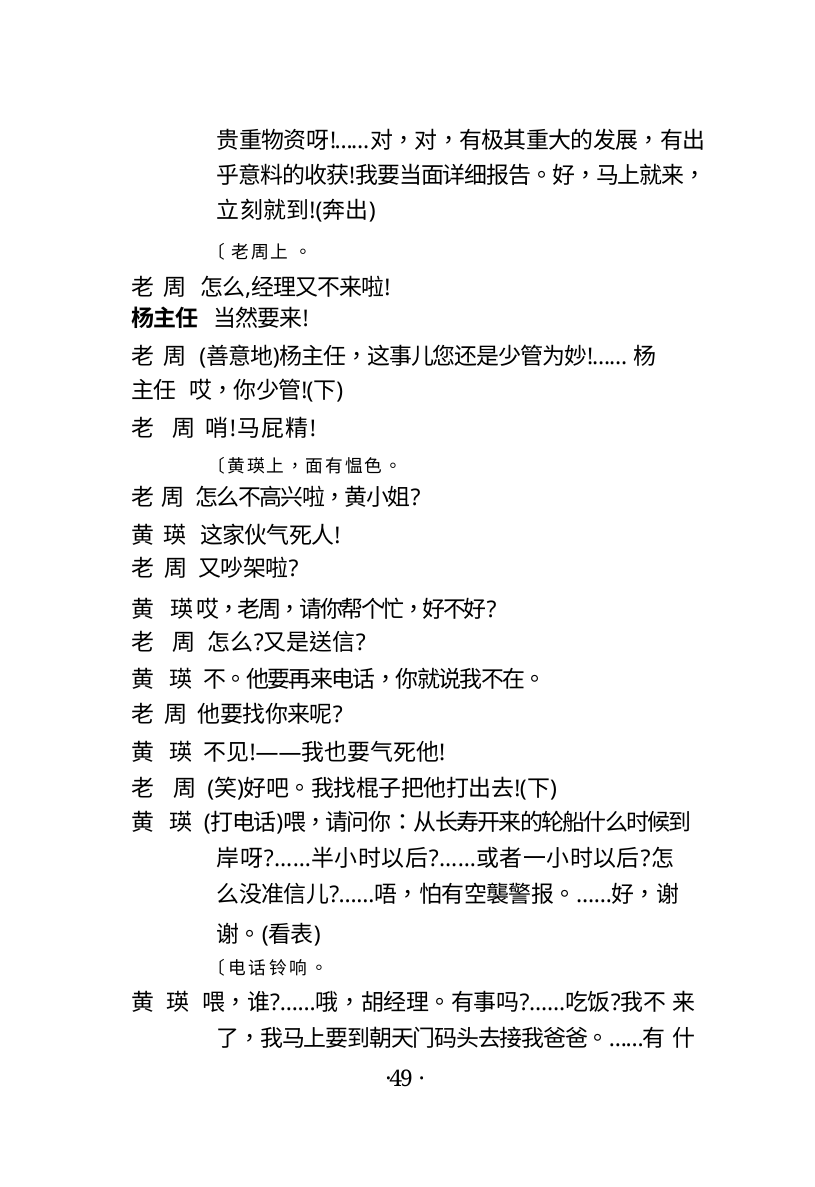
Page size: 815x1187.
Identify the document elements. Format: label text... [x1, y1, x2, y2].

text 〔 老周上 。 [208, 240, 707, 263]
text 〔黄瑛上，面有愠色。 [208, 453, 707, 478]
text 老 周 怎么不高兴啦，黄小姐? [131, 482, 707, 511]
text 老 周 (笑)好吧。我找棍子把他打出去!(下) [131, 773, 707, 803]
text 黄 瑛 哎，老周，请你帮个忙，好不好? 老 周 怎么?又是送信? [131, 593, 499, 657]
text 黄 瑛 (打电话)喂，请问你：从长寿开来的轮船什么时候到 岸呀?……半小时以后?……或者一小时以后?怎 么没准信儿?……唔，怕有空襲警报。……好，谢 [131, 806, 699, 909]
text 黄 瑛 不。他要再来电话，你就说我不在。 老 周 他要找你来呢? [131, 663, 553, 729]
text 黄 瑛 不见!——我也要气死他! [131, 737, 707, 766]
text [131, 986, 699, 1053]
text 老 周 怎么,经理又不来啦! 杨主任 当然要来! [131, 271, 414, 333]
text 谢。(看表) 〔电话铃响。 [208, 918, 331, 979]
text 黄 瑛 这家伙气死人! 老 周 又吵架啦? [131, 518, 359, 583]
text 老 周 (善意地)杨主任，这事儿您还是少管为妙!…… 杨主任 哎，你少管!(下) [131, 340, 662, 405]
text 贵重物资呀!……对，对，有极其重大的发展，有出 乎意料的收获!我要当面详细报告。好，马上就来， 立刻就到!(奔出) [217, 124, 707, 225]
text 老 周 哨!马屁精! [131, 413, 707, 442]
